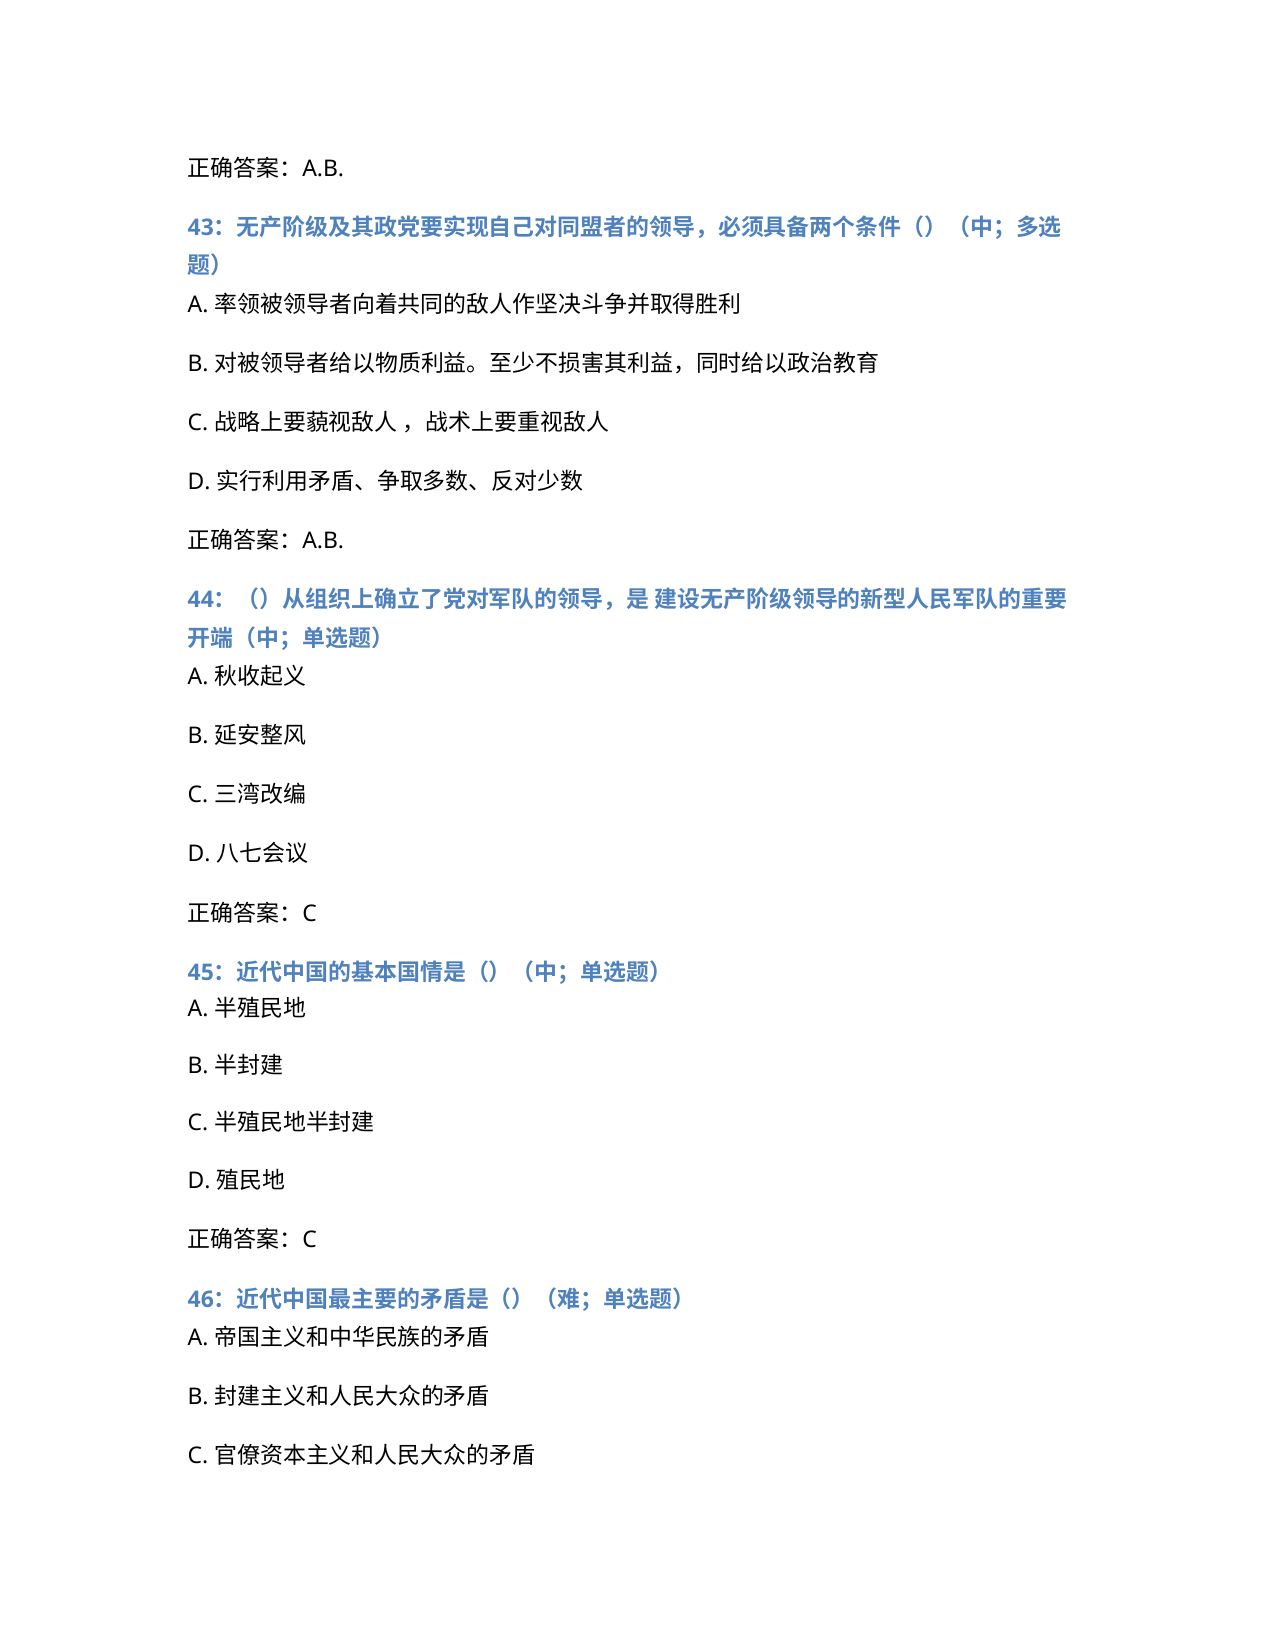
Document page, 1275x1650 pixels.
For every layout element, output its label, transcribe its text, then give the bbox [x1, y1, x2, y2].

text 正确答案：C [187, 1221, 1087, 1255]
text D. 实行利用矛盾、争取多数、反对少数 [187, 463, 1087, 496]
text 正确答案：C [187, 894, 1087, 928]
text C. 官僚资本主义和人民大众的矛盾 [187, 1437, 1087, 1471]
text B. 对被领导者给以物质利益。至少不损害其利益，同时给以政治教育 [187, 345, 1087, 378]
text C. 战略上要藐视敌人 ，战术上要重视敌人 [187, 404, 1087, 437]
text 正确答案：A.B. [187, 522, 1087, 556]
text A. 率领被领导者向着共同的敌人作坚决斗争并取得胜利 [187, 286, 1087, 319]
subtitle 43：无产阶级及其政党要实现自己对同盟者的领导，必须具备两个条件（）（中；多选题） [187, 209, 1087, 281]
text C. 三湾改编 [187, 776, 1087, 809]
subtitle 45：近代中国的基本国情是（）（中；单选题） [187, 953, 1087, 987]
subtitle 44：（）从组织上确立了党对军队的领导，是 建设无产阶级领导的新型人民军队的重要开端（中；单选题） [187, 581, 1087, 653]
text 正确答案：A.B. [187, 150, 1087, 183]
text A. 半殖民地 [187, 992, 1087, 1023]
text C. 半殖民地半封建 [187, 1105, 1087, 1137]
text D. 八七会议 [187, 835, 1087, 868]
text D. 殖民地 [187, 1162, 1087, 1196]
text A. 秋收起义 [187, 658, 1087, 691]
text B. 封建主义和人民大众的矛盾 [187, 1378, 1087, 1411]
text B. 延安整风 [187, 717, 1087, 750]
text B. 半封建 [187, 1049, 1087, 1080]
text A. 帝国主义和中华民族的矛盾 [187, 1319, 1087, 1352]
subtitle 46：近代中国最主要的矛盾是（）（难；单选题） [187, 1281, 1087, 1314]
